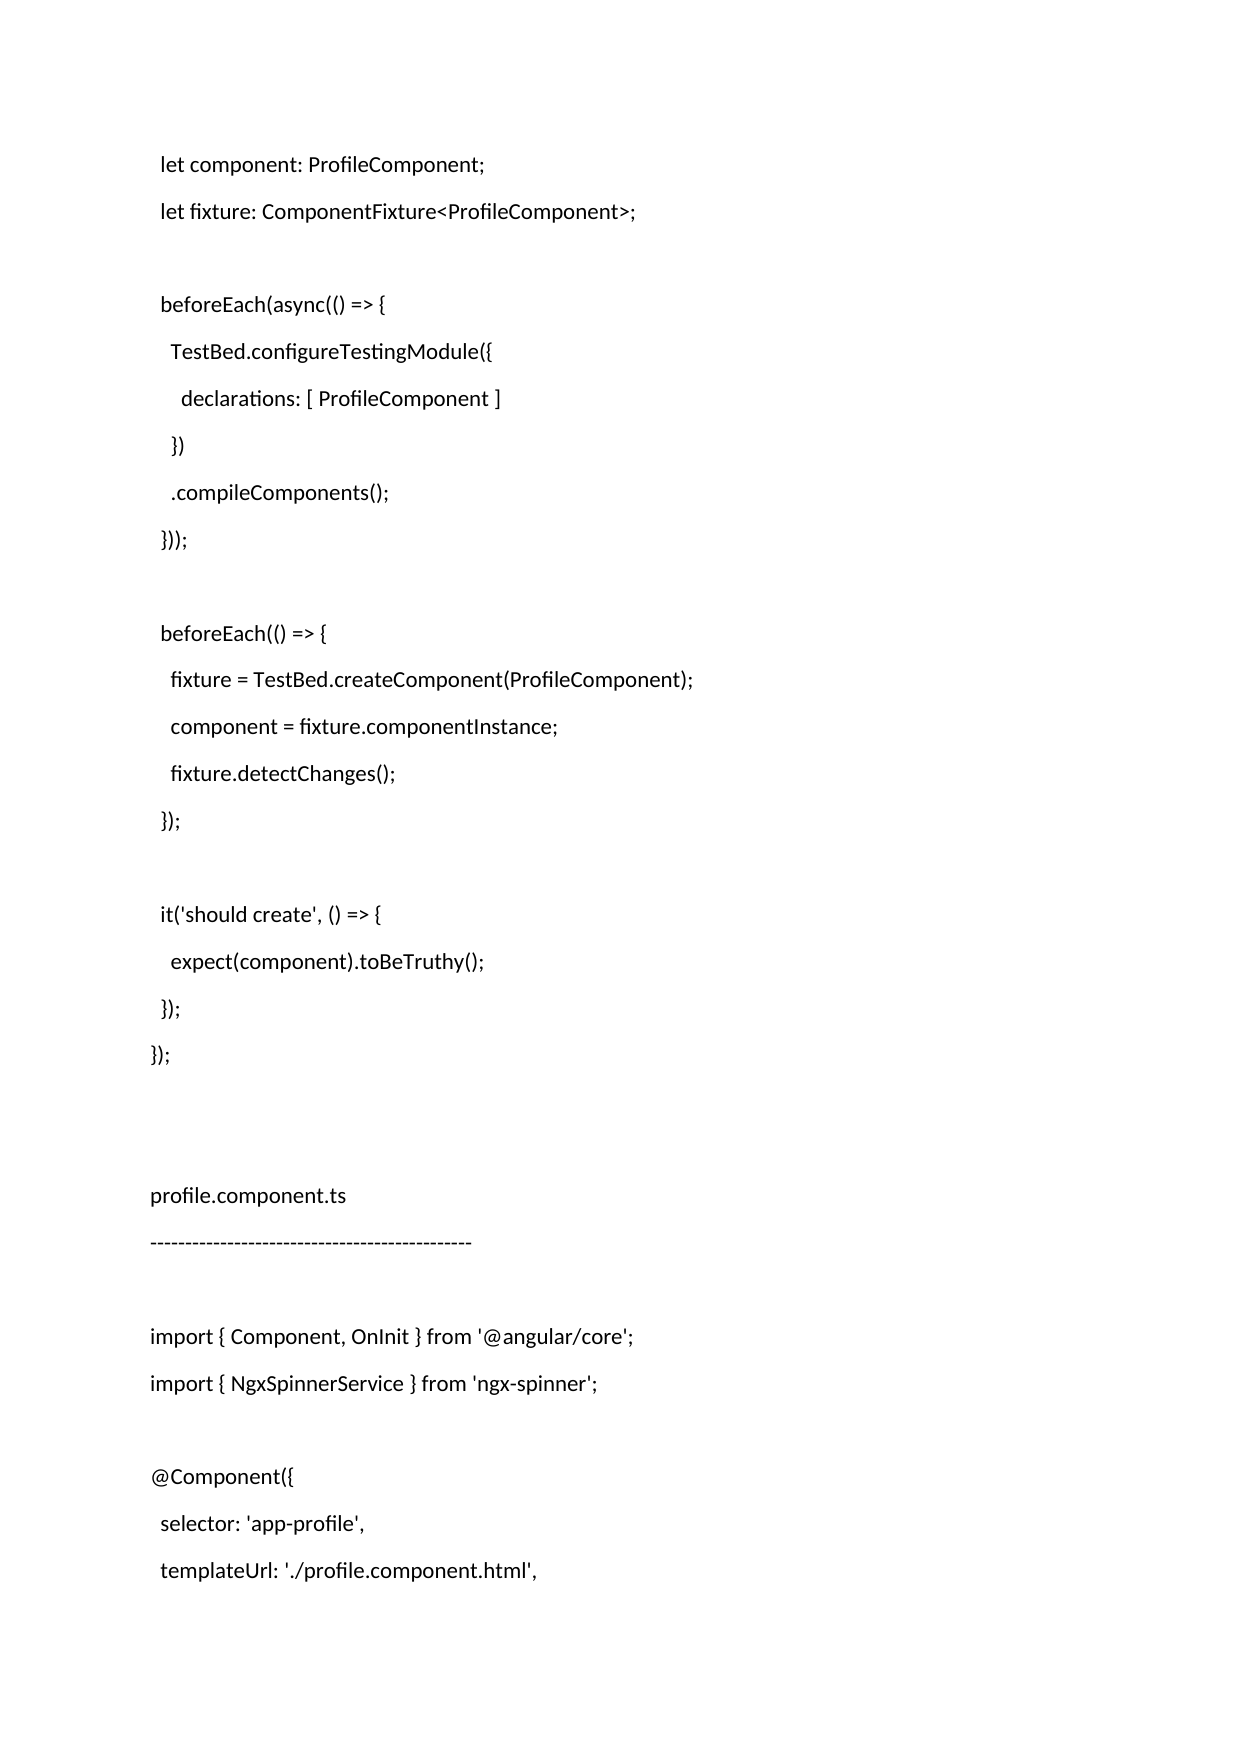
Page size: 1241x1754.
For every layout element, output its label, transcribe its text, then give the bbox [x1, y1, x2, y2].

text TestBed.configureTestingModule({ [150, 337, 1090, 366]
text beforeEach(async(() => { [150, 291, 1090, 319]
text fixture.detectChanges(); [150, 759, 1090, 787]
text component = fixture.componentInstance; [150, 712, 1090, 741]
text fixture = TestBed.createComponent(ProfileComponent); [150, 666, 1090, 694]
text declarations: [ ProfileComponent ] [150, 384, 1090, 412]
text import { NgxSpinnerService } from 'ngx-spinner'; [150, 1369, 1090, 1397]
text profile.component.ts [150, 1181, 1090, 1209]
text templateUrl: './profile.component.html', [150, 1556, 1090, 1584]
text import { Component, OnInit } from '@angular/core'; [150, 1322, 1090, 1350]
text selector: 'app-profile', [150, 1509, 1090, 1537]
text })); [150, 525, 1090, 553]
text ---------------------------------------------- [150, 1228, 1090, 1256]
text .compileComponents(); [150, 478, 1090, 506]
text it('should create', () => { [150, 900, 1090, 928]
text }); [150, 1041, 1090, 1069]
text @Component({ [150, 1462, 1090, 1491]
text }); [150, 806, 1090, 834]
text }); [150, 994, 1090, 1022]
text beforeEach(() => { [150, 619, 1090, 647]
text expect(component).toBeTruthy(); [150, 947, 1090, 975]
text let component: ProfileComponent; [150, 150, 1090, 178]
text let fixture: ComponentFixture<ProfileComponent>; [150, 197, 1090, 225]
text }) [150, 431, 1090, 459]
